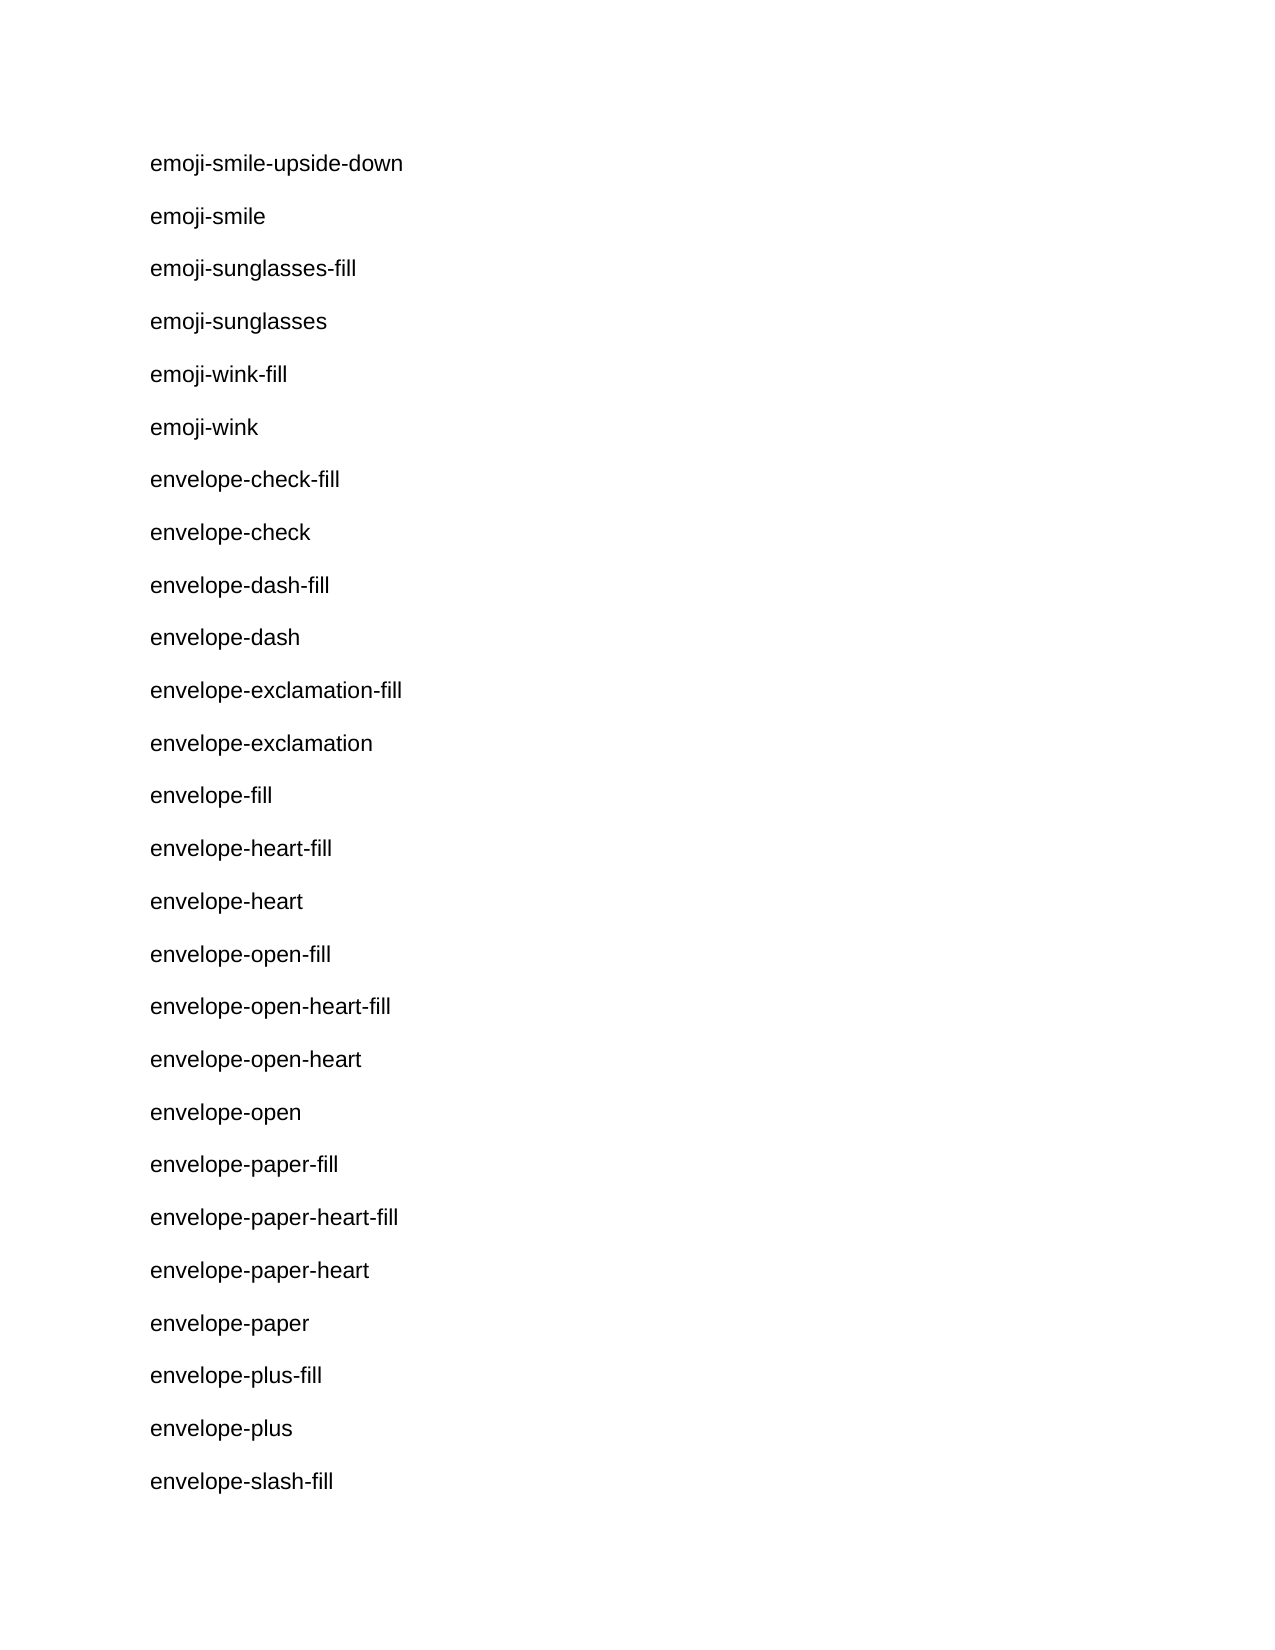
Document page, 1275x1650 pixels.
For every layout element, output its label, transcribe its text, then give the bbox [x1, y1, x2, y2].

text envelope-dash [150, 624, 1125, 651]
text envelope-paper-heart [150, 1257, 1125, 1283]
text emoji-sunglasses [150, 308, 1125, 334]
text envelope-open-heart [150, 1046, 1125, 1072]
text envelope-exclamation [150, 730, 1125, 756]
text emoji-smile-upside-down [150, 150, 1125, 176]
text envelope-dash-fill [150, 572, 1125, 598]
text emoji-wink-fill [150, 361, 1125, 387]
text envelope-heart-fill [150, 835, 1125, 862]
text envelope-paper [150, 1309, 1125, 1336]
text envelope-heart [150, 888, 1125, 914]
text envelope-check-fill [150, 466, 1125, 493]
text envelope-plus [150, 1415, 1125, 1441]
text envelope-slash-fill [150, 1468, 1125, 1494]
text envelope-plus-fill [150, 1362, 1125, 1389]
text envelope-paper-heart-fill [150, 1204, 1125, 1231]
text envelope-check [150, 519, 1125, 545]
text envelope-paper-fill [150, 1151, 1125, 1178]
text emoji-smile [150, 203, 1125, 229]
text emoji-sunglasses-fill [150, 255, 1125, 282]
text emoji-wink [150, 413, 1125, 440]
text envelope-open-fill [150, 941, 1125, 967]
text envelope-fill [150, 782, 1125, 809]
text envelope-open-heart-fill [150, 993, 1125, 1020]
text envelope-open [150, 1099, 1125, 1125]
text envelope-exclamation-fill [150, 677, 1125, 703]
